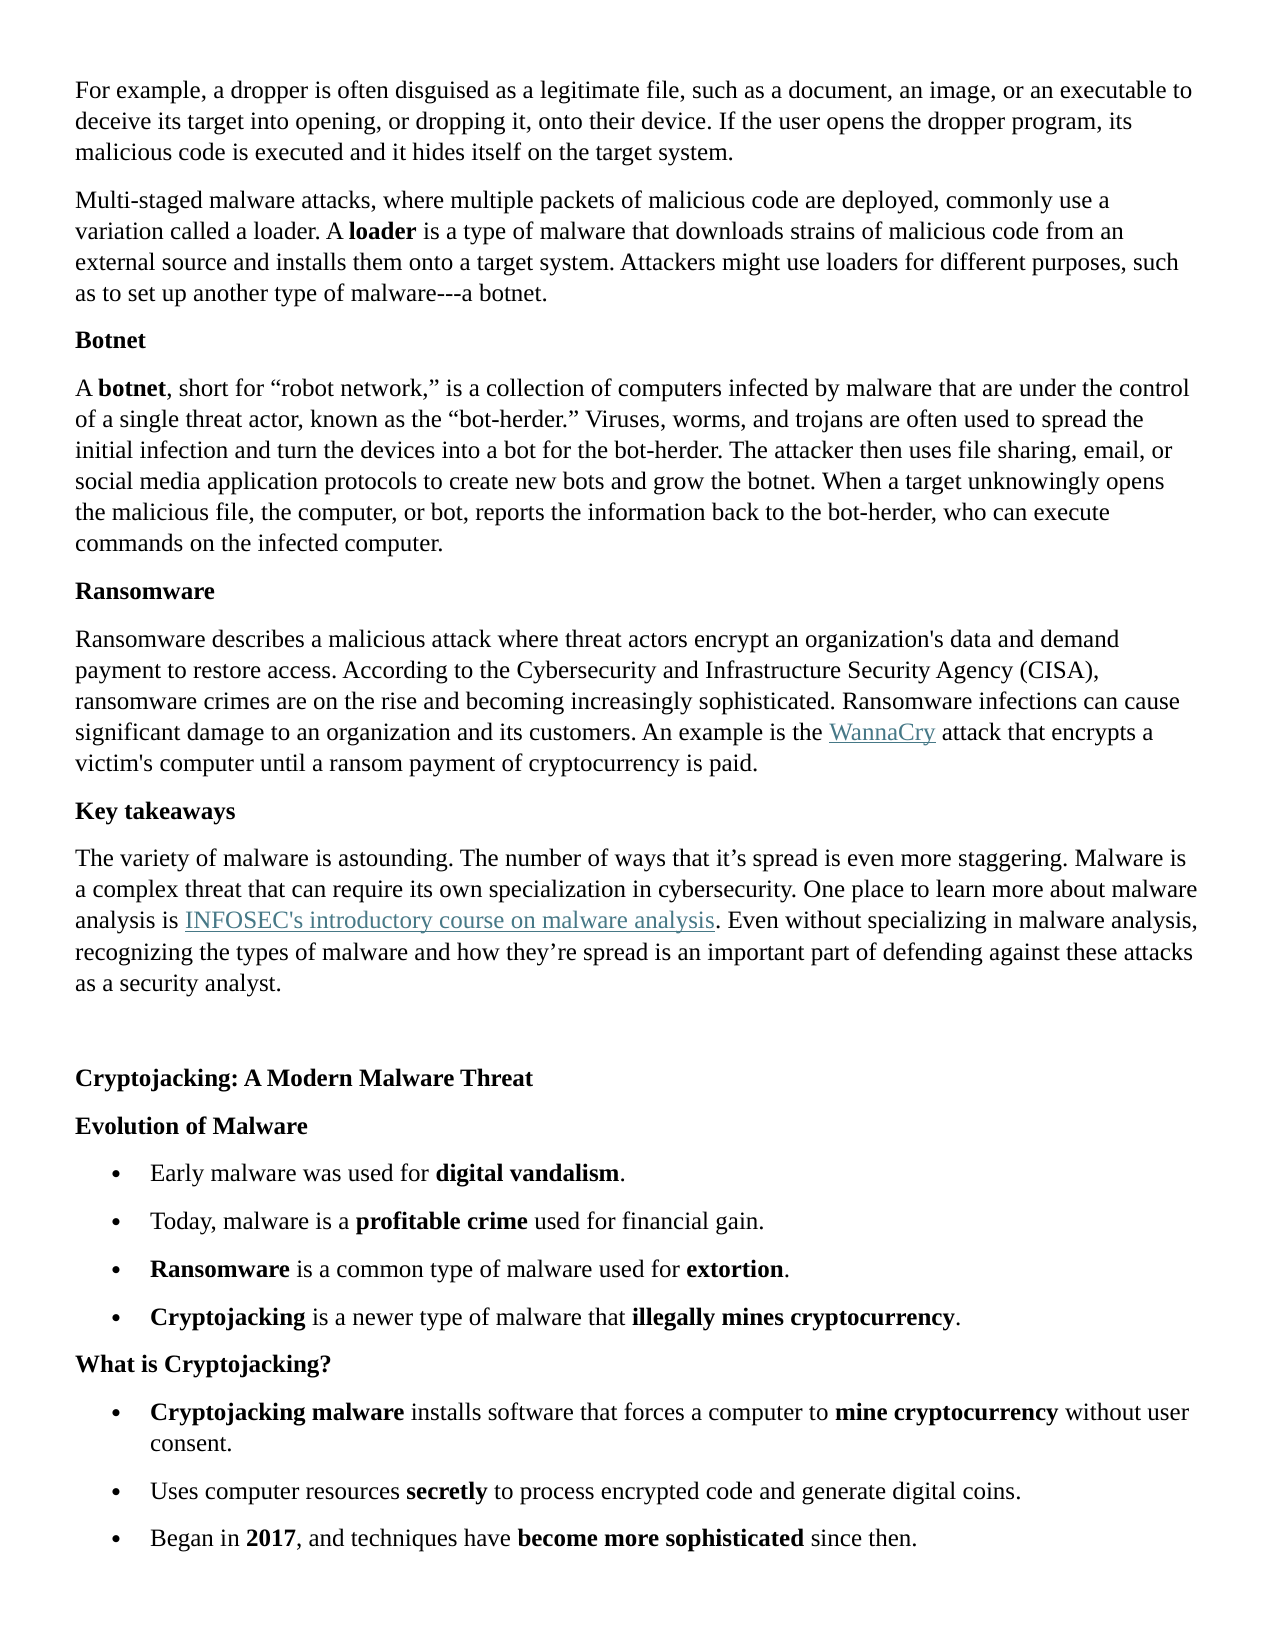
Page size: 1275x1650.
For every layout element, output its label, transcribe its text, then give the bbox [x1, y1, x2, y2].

list Cryptojacking malware installs software that forces a computer to mine cryptocurrency without user consent. [112, 1397, 1200, 1457]
list Early malware was used for digital vandalism. [112, 1158, 1200, 1187]
text A botnet, short for “robot network,” is a collection of computers infected by malware that are under the control of a single threat actor, known as the “bot-herder.” Viruses, worms, and trojans are often used to spread the initial infection and turn the devices into a bot for the bot-herder. The attacker then uses file sharing, email, or social media application protocols to create new bots and grow the botnet. When a target unknowingly opens the malicious file, the computer, or bot, reports the information back to the bot-herder, who can execute commands on the infected computer. [75, 373, 1200, 557]
text Botnet [75, 326, 1200, 354]
text Multi-staged malware attacks, where multiple packets of malicious code are deployed, commonly use a variation called a loader. A loader is a type of malware that downloads strains of malicious code from an external source and installs them onto a target system. Attackers might use loaders for different purposes, such as to set up another type of malware---a botnet. [75, 185, 1200, 307]
text Ransomware describes a malicious attack where threat actors encrypt an organization's data and demand payment to restore access. According to the Cybersecurity and Infrastructure Security Agency (CISA), ransomware crimes are on the rise and becoming increasingly sophisticated. Ransomware infections can cause significant damage to an organization and its customers. An example is the WannaCry attack that encrypts a victim's computer until a ransom payment of cryptocurrency is paid. [75, 624, 1200, 777]
text Cryptojacking: A Modern Malware Threat [75, 1063, 1200, 1092]
list Cryptojacking is a newer type of malware that illegally mines cryptocurrency. [112, 1302, 1200, 1330]
list Uses computer resources secretly to process encrypted code and generate digital coins. [112, 1476, 1200, 1504]
text The variety of malware is astounding. The number of ways that it’s spread is even more staggering. Malware is a complex threat that can require its own specialization in cybersecurity. One place to learn more about malware analysis is INFOSEC's introductory course on malware analysis. Even without specializing in malware analysis, recognizing the types of malware and how they’re spread is an important part of defending against these attacks as a security analyst. [75, 843, 1200, 996]
text What is Cryptojacking? [75, 1349, 1200, 1378]
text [75, 75, 1200, 166]
list Ransomware is a common type of malware used for extortion. [112, 1254, 1200, 1283]
text Ransomware [75, 576, 1200, 605]
text Evolution of Malware [75, 1111, 1200, 1139]
list Today, malware is a profitable crime used for financial gain. [112, 1206, 1200, 1235]
list Began in 2017, and techniques have become more sophisticated since then. [112, 1523, 1200, 1552]
text Key takeaways [75, 796, 1200, 824]
